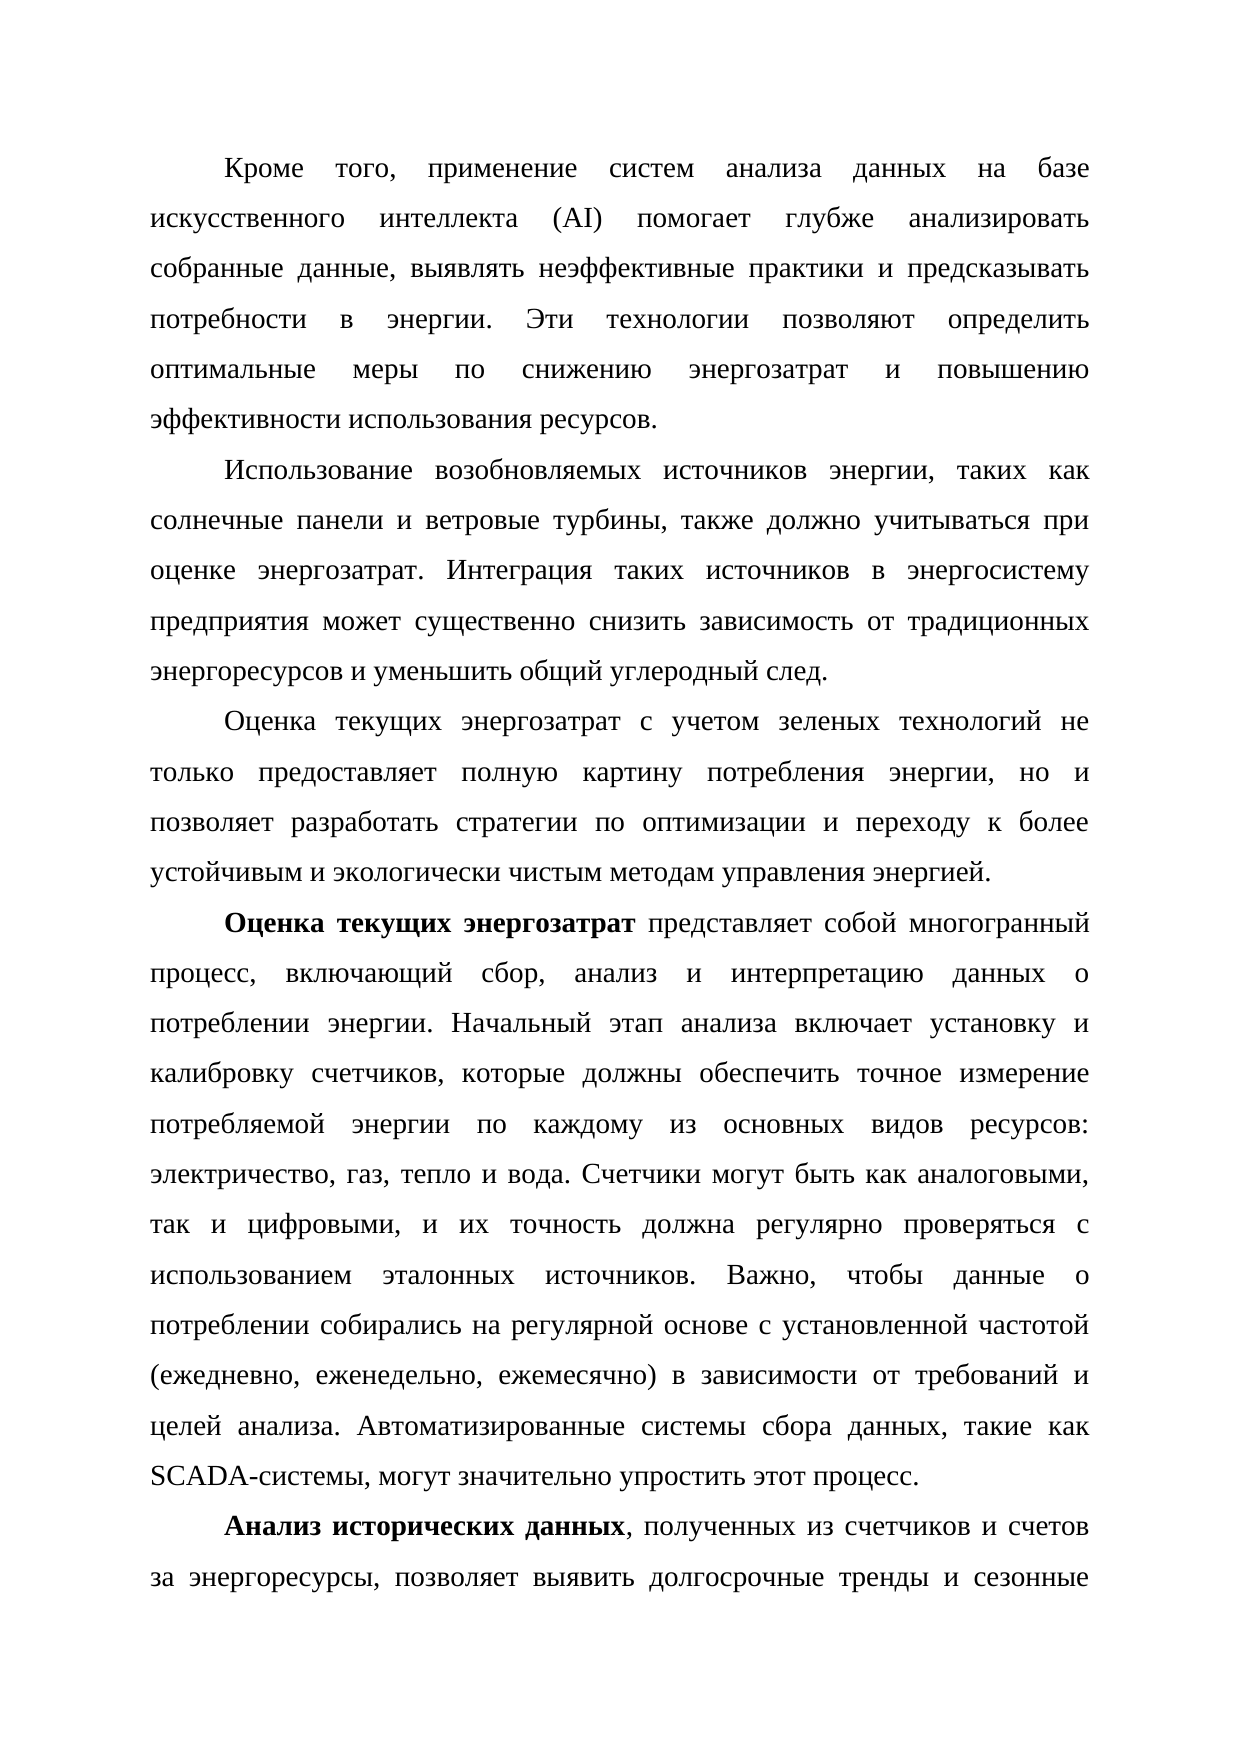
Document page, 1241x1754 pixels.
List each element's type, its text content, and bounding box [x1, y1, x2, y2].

text Кроме того, применение систем анализа данных на базе искусственного интеллекта (AI) помогает глубже анализировать собранные данные, выявлять неэффективные практики и предсказывать потребности в энергии. Эти технологии позволяют определить оптимальные меры по снижению энергозатрат и повышению эффективности использования ресурсов. [150, 150, 1090, 435]
text Оценка текущих энергозатрат представляет собой многогранный процесс, включающий сбор, анализ и интерпретацию данных о потреблении энергии. Начальный этап анализа включает установку и калибровку счетчиков, которые должны обеспечить точное измерение потребляемой энергии по каждому из основных видов ресурсов: электричество, газ, тепло и вода. Счетчики могут быть как аналоговыми, так и цифровыми, и их точность должна регулярно проверяться с использованием эталонных источников. Важно, чтобы данные о потреблении собирались на регулярной основе с установленной частотой (ежедневно, еженедельно, ежемесячно) в зависимости от требований и целей анализа. Автоматизированные системы сбора данных, такие как SCADA-системы, могут значительно упростить этот процесс. [150, 905, 1090, 1492]
text Использование возобновляемых источников энергии, таких как солнечные панели и ветровые турбины, также должно учитываться при оценке энергозатрат. Интеграция таких источников в энергосистему предприятия может существенно снизить зависимость от традиционных энергоресурсов и уменьшить общий углеродный след. [150, 452, 1090, 687]
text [150, 1508, 1090, 1592]
text Оценка текущих энергозатрат с учетом зеленых технологий не только предоставляет полную картину потребления энергии, но и позволяет разработать стратегии по оптимизации и переходу к более устойчивым и экологически чистым методам управления энергией. [150, 703, 1090, 888]
